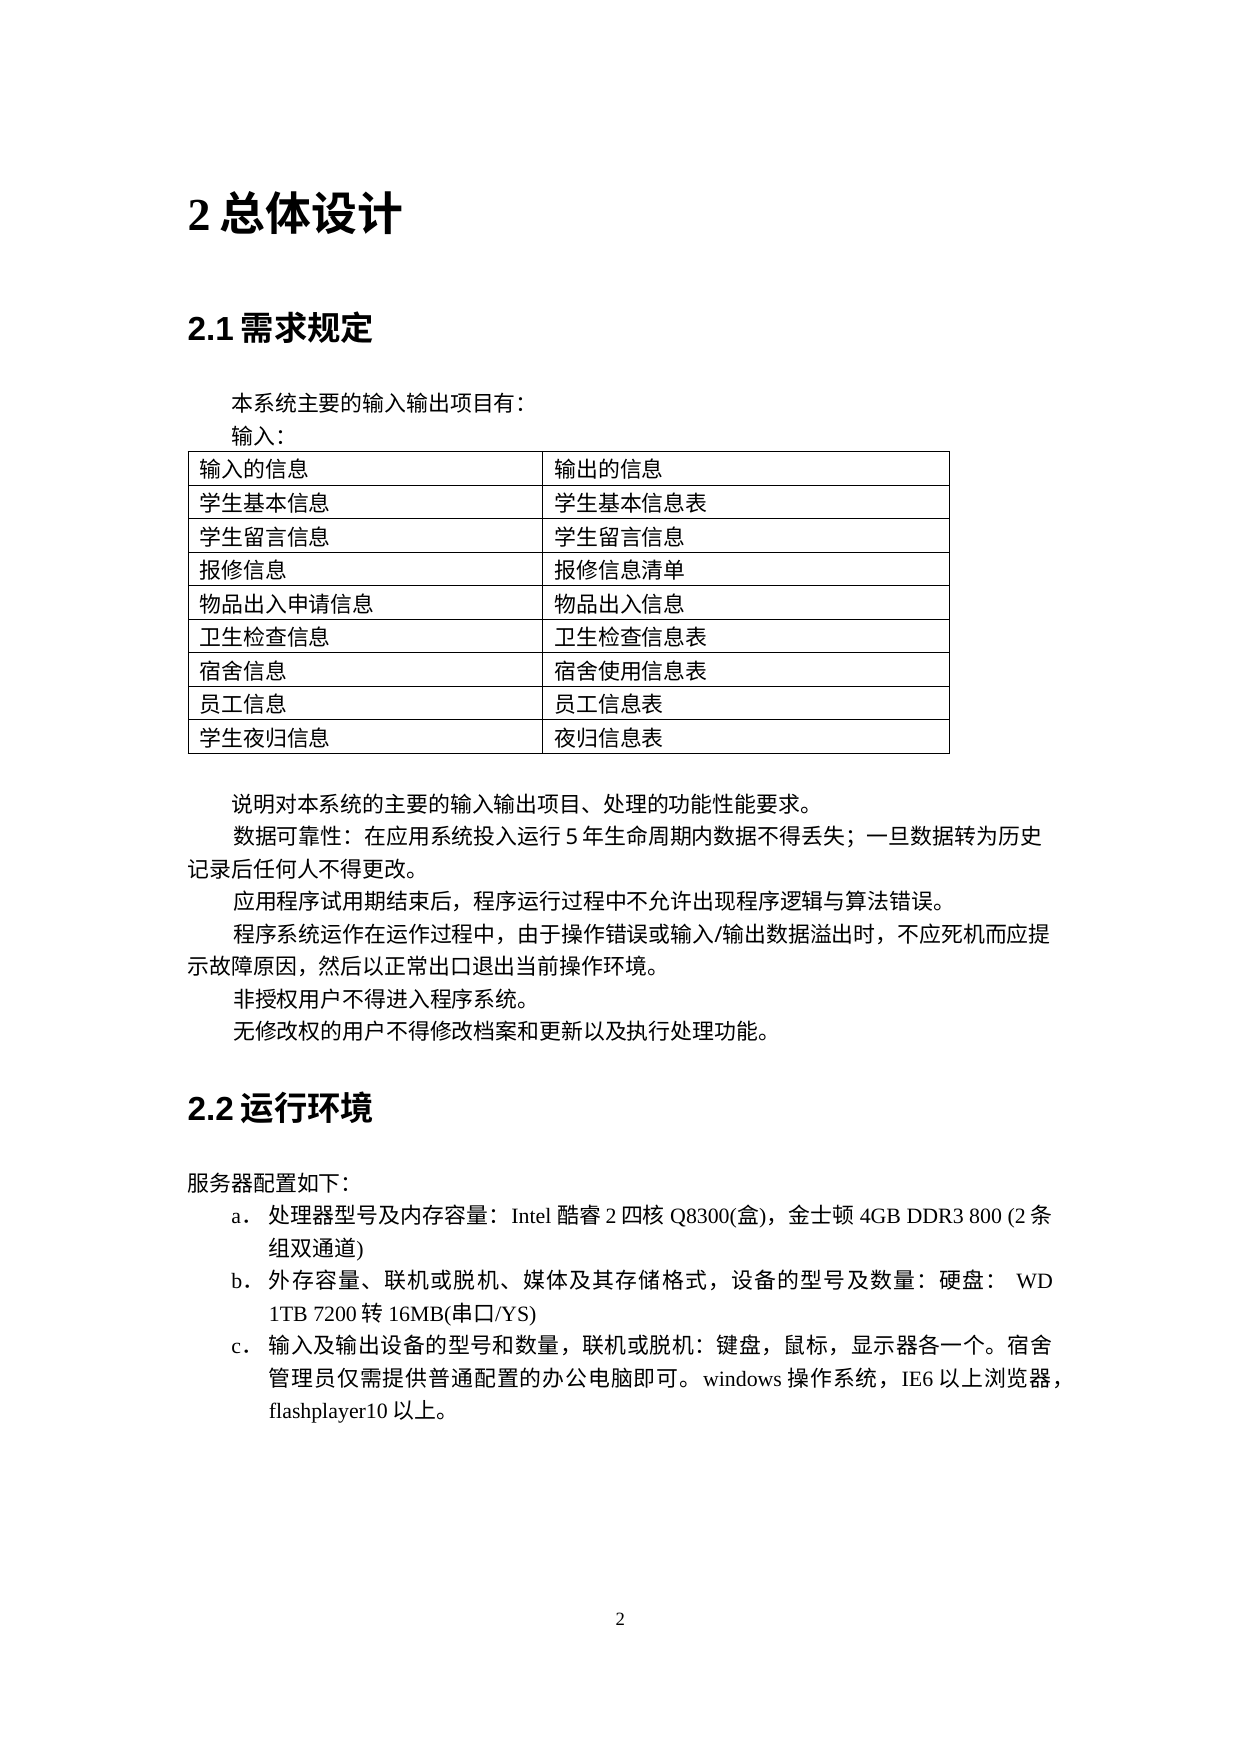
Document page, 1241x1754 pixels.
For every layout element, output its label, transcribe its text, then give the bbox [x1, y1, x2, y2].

table_cell 夜归信息表 [543, 720, 949, 753]
table_cell 卫生检查信息 [189, 620, 542, 652]
table_cell 学生基本信息 [189, 486, 542, 518]
text 输入： [187, 418, 1053, 451]
subtitle 2.1需求规定 [187, 294, 1053, 359]
subtitle 2总体设计 [187, 162, 1053, 259]
text 本系统主要的输入输出项目有： [187, 386, 1053, 418]
text 说明对本系统的主要的输入输出项目、处理的功能性能要求。 [187, 786, 1053, 819]
table_cell 学生留言信息 [189, 519, 542, 552]
text 数据可靠性：在应用系统投入运行5年生命周期内数据不得丢失；一旦数据转为历史记录后任何人不得更改。 [187, 819, 1053, 884]
table_header 输入的信息 [189, 452, 542, 484]
list 输入及输出设备的型号和数量，联机或脱机：键盘，鼠标，显示器各一个。宿舍管理员仅需提供普通配置的办公电脑即可。windows操作系统，IE6以上浏览器，flashplayer10以上。 [231, 1328, 1053, 1426]
text 非授权用户不得进入程序系统。 [187, 981, 1053, 1014]
list 处理器型号及内存容量：Intel 酷睿2四核 Q8300(盒)，金士顿 4GB DDR3 800 (2条组双通道) [231, 1198, 1053, 1263]
table_cell 员工信息表 [543, 687, 949, 719]
text 服务器配置如下： [187, 1166, 1053, 1198]
table_cell 宿舍信息 [189, 653, 542, 686]
text 程序系统运作在运作过程中，由于操作错误或输入/输出数据溢出时，不应死机而应提示故障原因，然后以正常出口退出当前操作环境。 [187, 916, 1053, 981]
list 外存容量、联机或脱机、媒体及其存储格式，设备的型号及数量：硬盘： WD 1TB 7200转 16MB(串口/YS) [231, 1263, 1053, 1328]
table_cell 学生夜归信息 [189, 720, 542, 753]
table_cell 宿舍使用信息表 [543, 653, 949, 686]
text 无修改权的用户不得修改档案和更新以及执行处理功能。 [187, 1014, 1053, 1046]
table_cell 学生基本信息表 [543, 486, 949, 518]
table_cell 学生留言信息 [543, 519, 949, 552]
text 应用程序试用期结束后，程序运行过程中不允许出现程序逻辑与算法错误。 [187, 884, 1053, 916]
table_cell 报修信息清单 [543, 553, 949, 585]
table_cell 物品出入申请信息 [189, 586, 542, 619]
subtitle 2.2运行环境 [187, 1073, 1053, 1138]
table_cell 员工信息 [189, 687, 542, 719]
table_cell 物品出入信息 [543, 586, 949, 619]
table_header 输出的信息 [543, 452, 949, 484]
table_cell 报修信息 [189, 553, 542, 585]
table_cell 卫生检查信息表 [543, 620, 949, 652]
